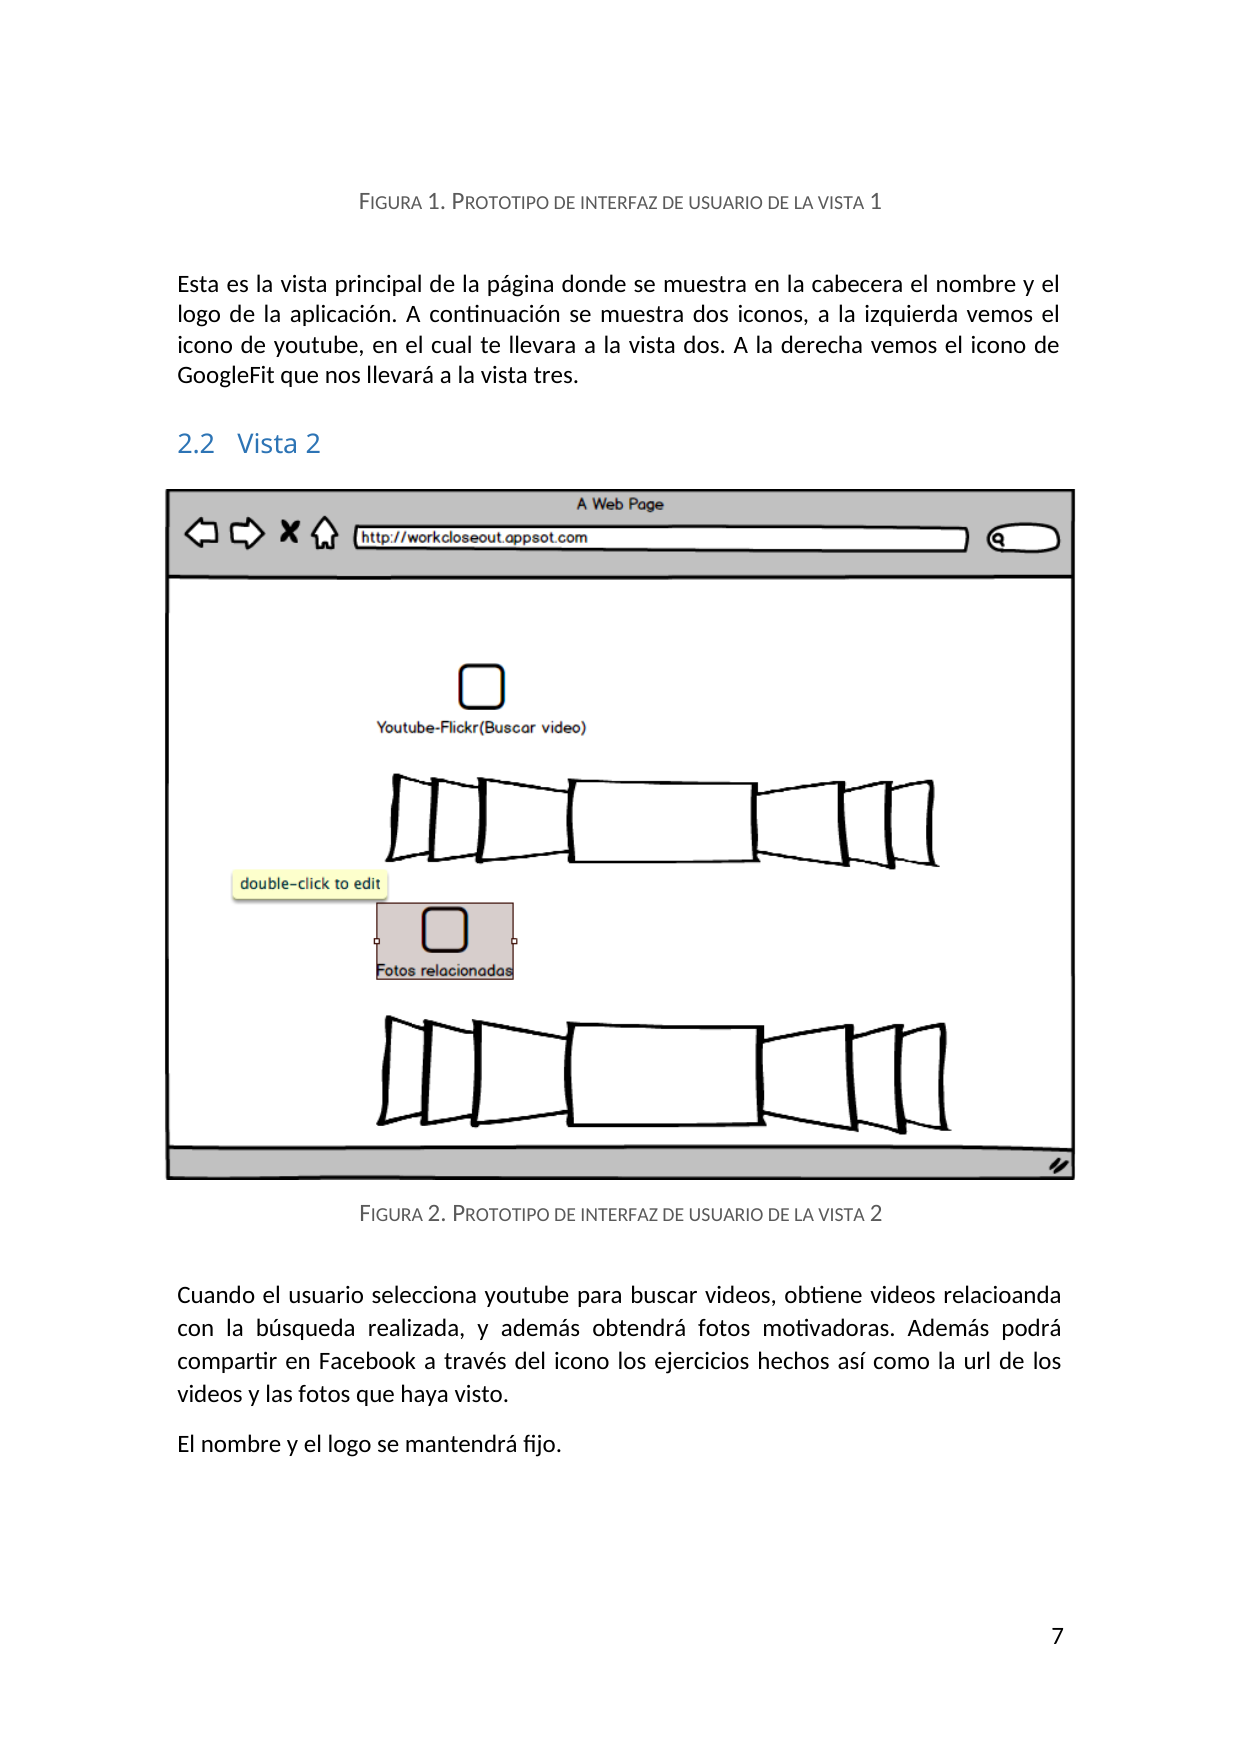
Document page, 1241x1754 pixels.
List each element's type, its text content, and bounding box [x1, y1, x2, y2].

picture [164, 489, 1076, 1180]
text FIGURA 1. PROTOTIPO DE INTERFAZ DE USUARIO DE LA VISTA 1 [357, 185, 883, 216]
text El nombre y el logo se mantendrá fijo. [177, 1428, 1063, 1458]
text Esta es la vista principal de la página donde se muestra en la cabecera el nombre y el logo de la aplicación. A continuación se muestra dos iconos, a la izquierda vemos el icono de youtube, en el cual te llevara a la vista dos. A la derecha vemos el icono de GoogleFit que nos llevará a la vista tres. [177, 268, 1062, 390]
subtitle Vista 2 [177, 424, 1076, 461]
text Cuando el usuario selecciona youtube para buscar videos, obtiene videos relacioanda con la búsqueda realizada, y además obtendrá fotos motivadoras. Además podrá compartir en Facebook a través del icono los ejercicios hechos así como la url de los videos y las fotos que haya visto. [177, 1279, 1063, 1409]
text FIGURA 2. PROTOTIPO DE INTERFAZ DE USUARIO DE LA VISTA 2 [359, 1197, 1076, 1228]
